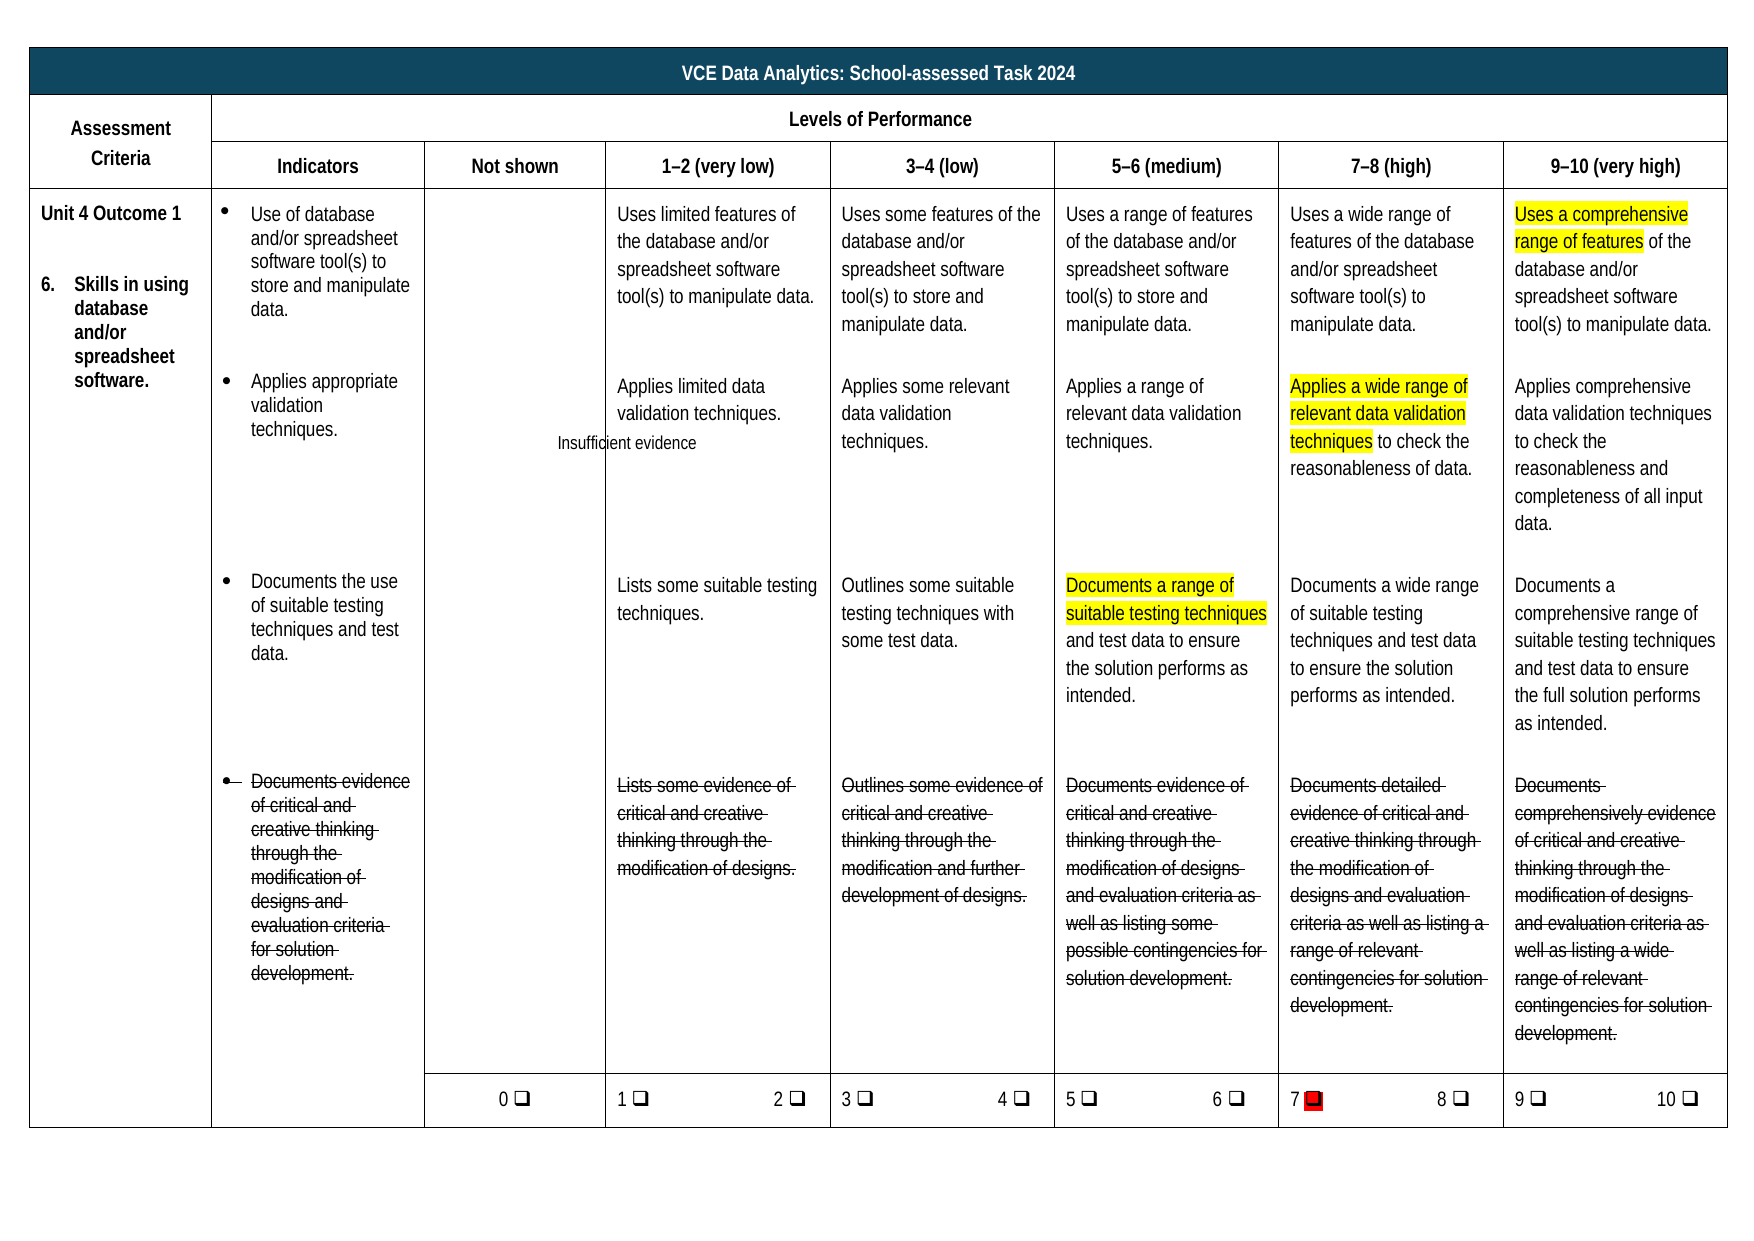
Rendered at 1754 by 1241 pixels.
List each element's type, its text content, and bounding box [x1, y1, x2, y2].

table_cell 9–10 (very high) [1504, 142, 1727, 188]
table_cell Applies some relevant data validation techniques. [831, 360, 1054, 560]
table_cell Uses a comprehensive range of features of the database and/or spreadsheet software tool(s) to manipulate data. [1504, 189, 1727, 360]
table_cell [425, 189, 605, 1073]
table_cell Applies a range of relevant data validation techniques. [1055, 360, 1278, 560]
table_cell Outlines some evidence of critical and creative thinking through the modification and further development of designs. [831, 760, 1054, 1073]
table_cell Applies a wide range of relevant data validation techniques to check the reasonableness of data. [1279, 360, 1503, 560]
table_cell Indicators [212, 142, 424, 188]
table_cell 7 8 [1279, 1074, 1503, 1127]
table_cell Documents a wide range of suitable testing techniques and test data to ensure the solution performs as intended. [1279, 560, 1503, 759]
table_cell Uses some features of the database and/or spreadsheet software tool(s) to store and manipulate data. [831, 189, 1054, 360]
table_cell Uses limited features of the database and/or spreadsheet software tool(s) to manipulate data. [606, 189, 830, 360]
table_cell Use of database and/or spreadsheet software tool(s) to store and manipulate data. [212, 189, 424, 360]
table_cell Applies appropriate validation techniques. [212, 360, 424, 560]
table_header VCE Data Analytics: School-assessed Task 2024 [30, 48, 1727, 94]
table_cell Lists some suitable testing techniques. [606, 560, 830, 759]
table_cell Assessment Criteria [30, 95, 211, 188]
table_cell 1 2 [606, 1074, 830, 1127]
table_cell Uses a wide range of features of the database and/or spreadsheet software tool(s) to manipulate data. [1279, 189, 1503, 360]
table_cell 5 6 [1055, 1074, 1278, 1127]
table_cell Documents a range of suitable testing techniques and test data to ensure the solution performs as intended. [1055, 560, 1278, 759]
table_cell 9 10 [1504, 1074, 1727, 1127]
table_cell Not shown [425, 142, 605, 188]
table_cell Documents a comprehensive range of suitable testing techniques and test data to ensure the full solution performs as intended. [1504, 560, 1727, 759]
table_cell Applies comprehensive data validation techniques to check the reasonableness and completeness of all input data. [1504, 360, 1727, 560]
table_cell 3 4 [831, 1074, 1054, 1127]
table_cell 5–6 (medium) [1055, 142, 1278, 188]
table_cell 7–8 (high) [1279, 142, 1503, 188]
table_cell Unit 4 Outcome 1 6. Skills in using database and/or spreadsheet software. [30, 189, 211, 1127]
table_cell Documents evidence of critical and creative thinking through the modification of designs and evaluation criteria as well as listing some possible contingencies for solution development. [1055, 760, 1278, 1073]
table_cell 1–2 (very low) [606, 142, 830, 188]
table_cell Documents the use of suitable testing techniques and test data. [212, 560, 424, 759]
table_cell Documents detailed evidence of critical and creative thinking through the modification of designs and evaluation criteria as well as listing a range of relevant contingencies for solution development. [1279, 760, 1503, 1073]
table_cell Lists some evidence of critical and creative thinking through the modification of designs. [606, 760, 830, 1073]
table_cell 3–4 (low) [831, 142, 1054, 188]
table_cell Uses a range of features of the database and/or spreadsheet software tool(s) to store and manipulate data. [1055, 189, 1278, 360]
table_cell Applies limited data validation techniques. [606, 360, 830, 560]
table_cell Documents comprehensively evidence of critical and creative thinking through the modification of designs and evaluation criteria as well as listing a wide range of relevant contingencies for solution development. [1504, 760, 1727, 1073]
table_cell 0 [425, 1074, 605, 1127]
table_cell Outlines some suitable testing techniques with some test data. [831, 560, 1054, 759]
table_cell Documents evidence of critical and creative thinking through the modification of designs and evaluation criteria for solution development. [212, 760, 424, 1073]
table_cell Levels of Performance [212, 95, 1727, 141]
table_cell [212, 1073, 424, 1127]
